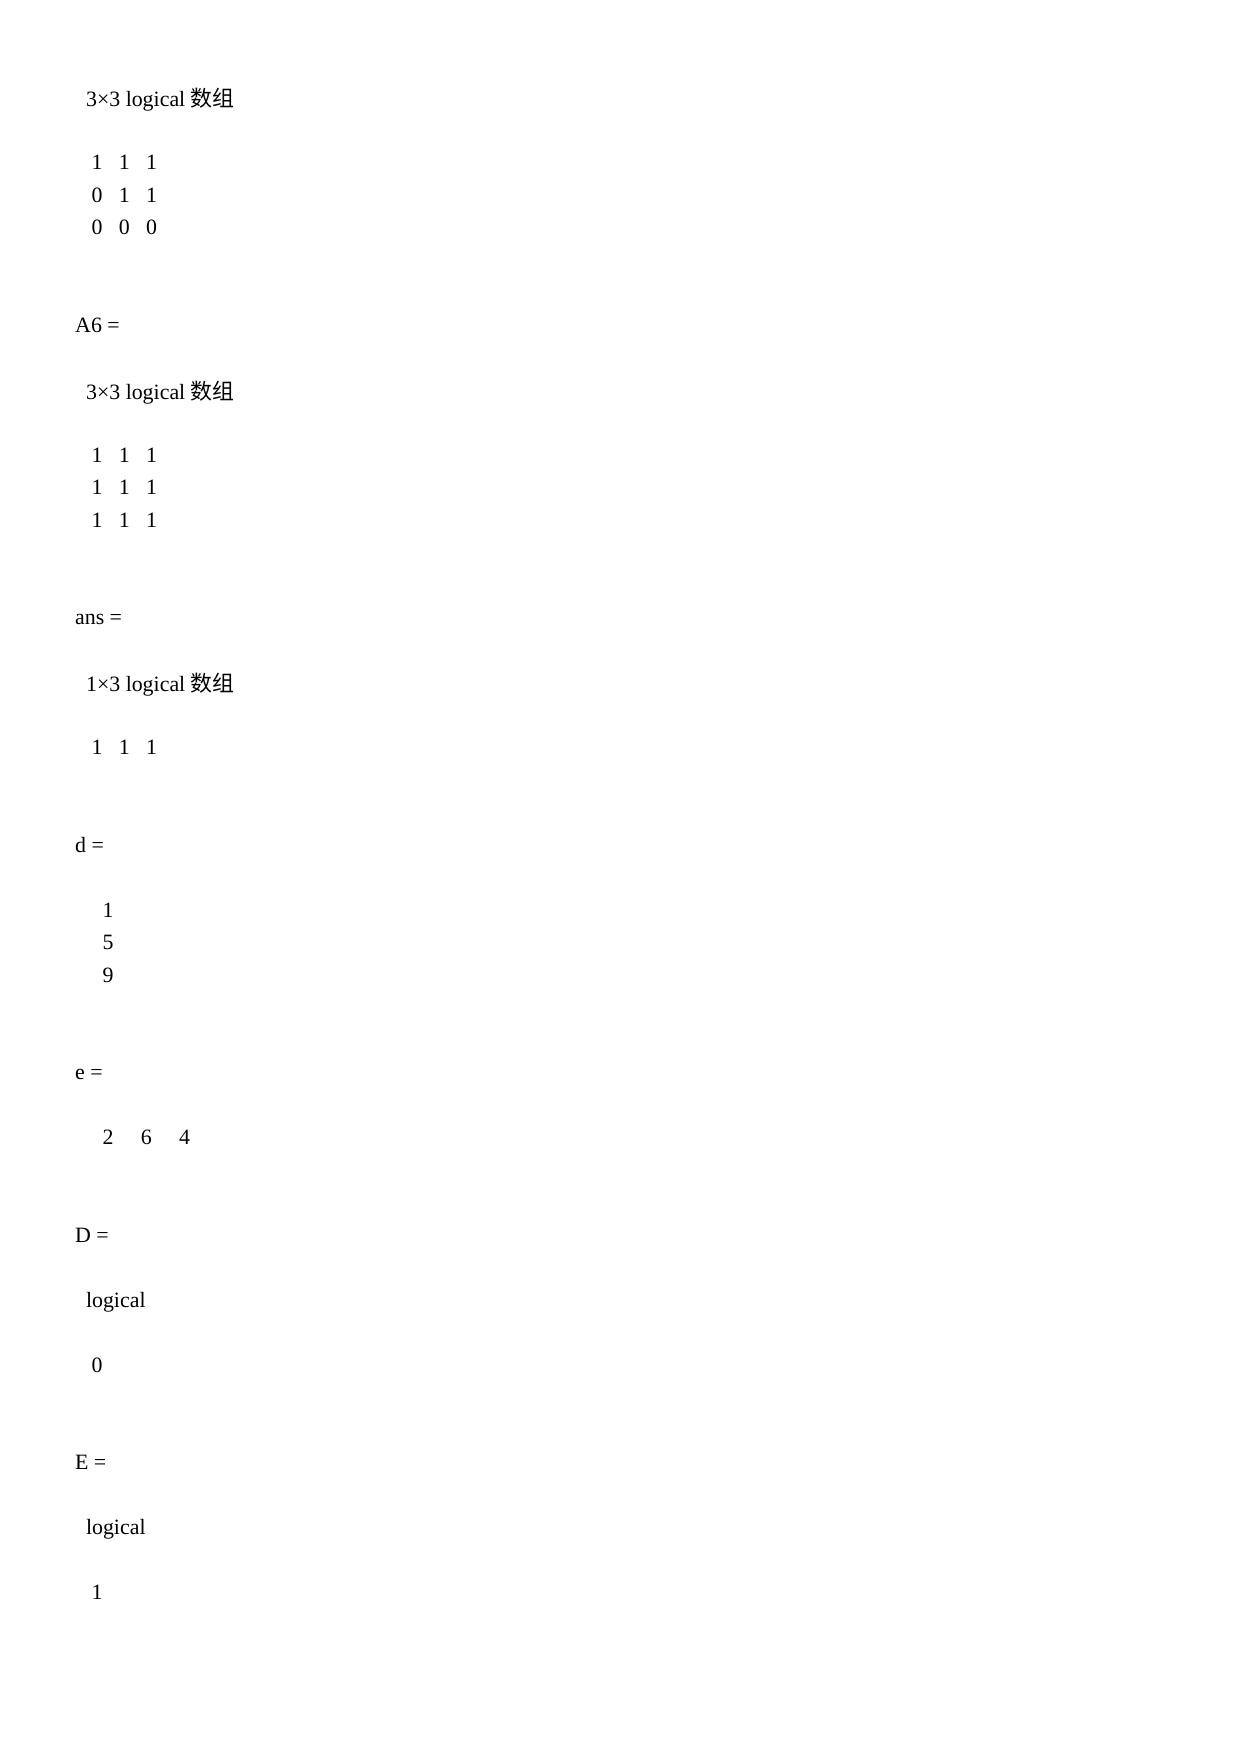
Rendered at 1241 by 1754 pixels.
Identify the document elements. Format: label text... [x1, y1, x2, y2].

text 1 1 1 [75, 471, 1165, 503]
text 1 1 1 [75, 438, 1165, 471]
text 0 1 1 [75, 178, 1165, 211]
text logical [75, 1283, 1165, 1316]
text 1×3 logical 数组 [75, 666, 1165, 698]
text 1 1 1 [75, 146, 1165, 178]
text 0 [75, 1348, 1165, 1381]
text d = [75, 828, 1165, 861]
text 9 [75, 958, 1165, 991]
text 3×3 logical 数组 [75, 373, 1165, 406]
text 0 0 0 [75, 211, 1165, 243]
text logical [75, 1511, 1165, 1543]
text 1 1 1 [75, 503, 1165, 536]
text ans = [75, 601, 1165, 633]
text 2 6 4 [75, 1121, 1165, 1153]
text e = [75, 1056, 1165, 1088]
text 3×3 logical 数组 [75, 81, 1165, 113]
text E = [75, 1446, 1165, 1478]
text A6 = [75, 308, 1165, 341]
text 1 [75, 893, 1165, 926]
text D = [75, 1218, 1165, 1251]
text 5 [75, 926, 1165, 958]
text 1 1 1 [75, 731, 1165, 763]
text 1 [75, 1576, 1165, 1608]
